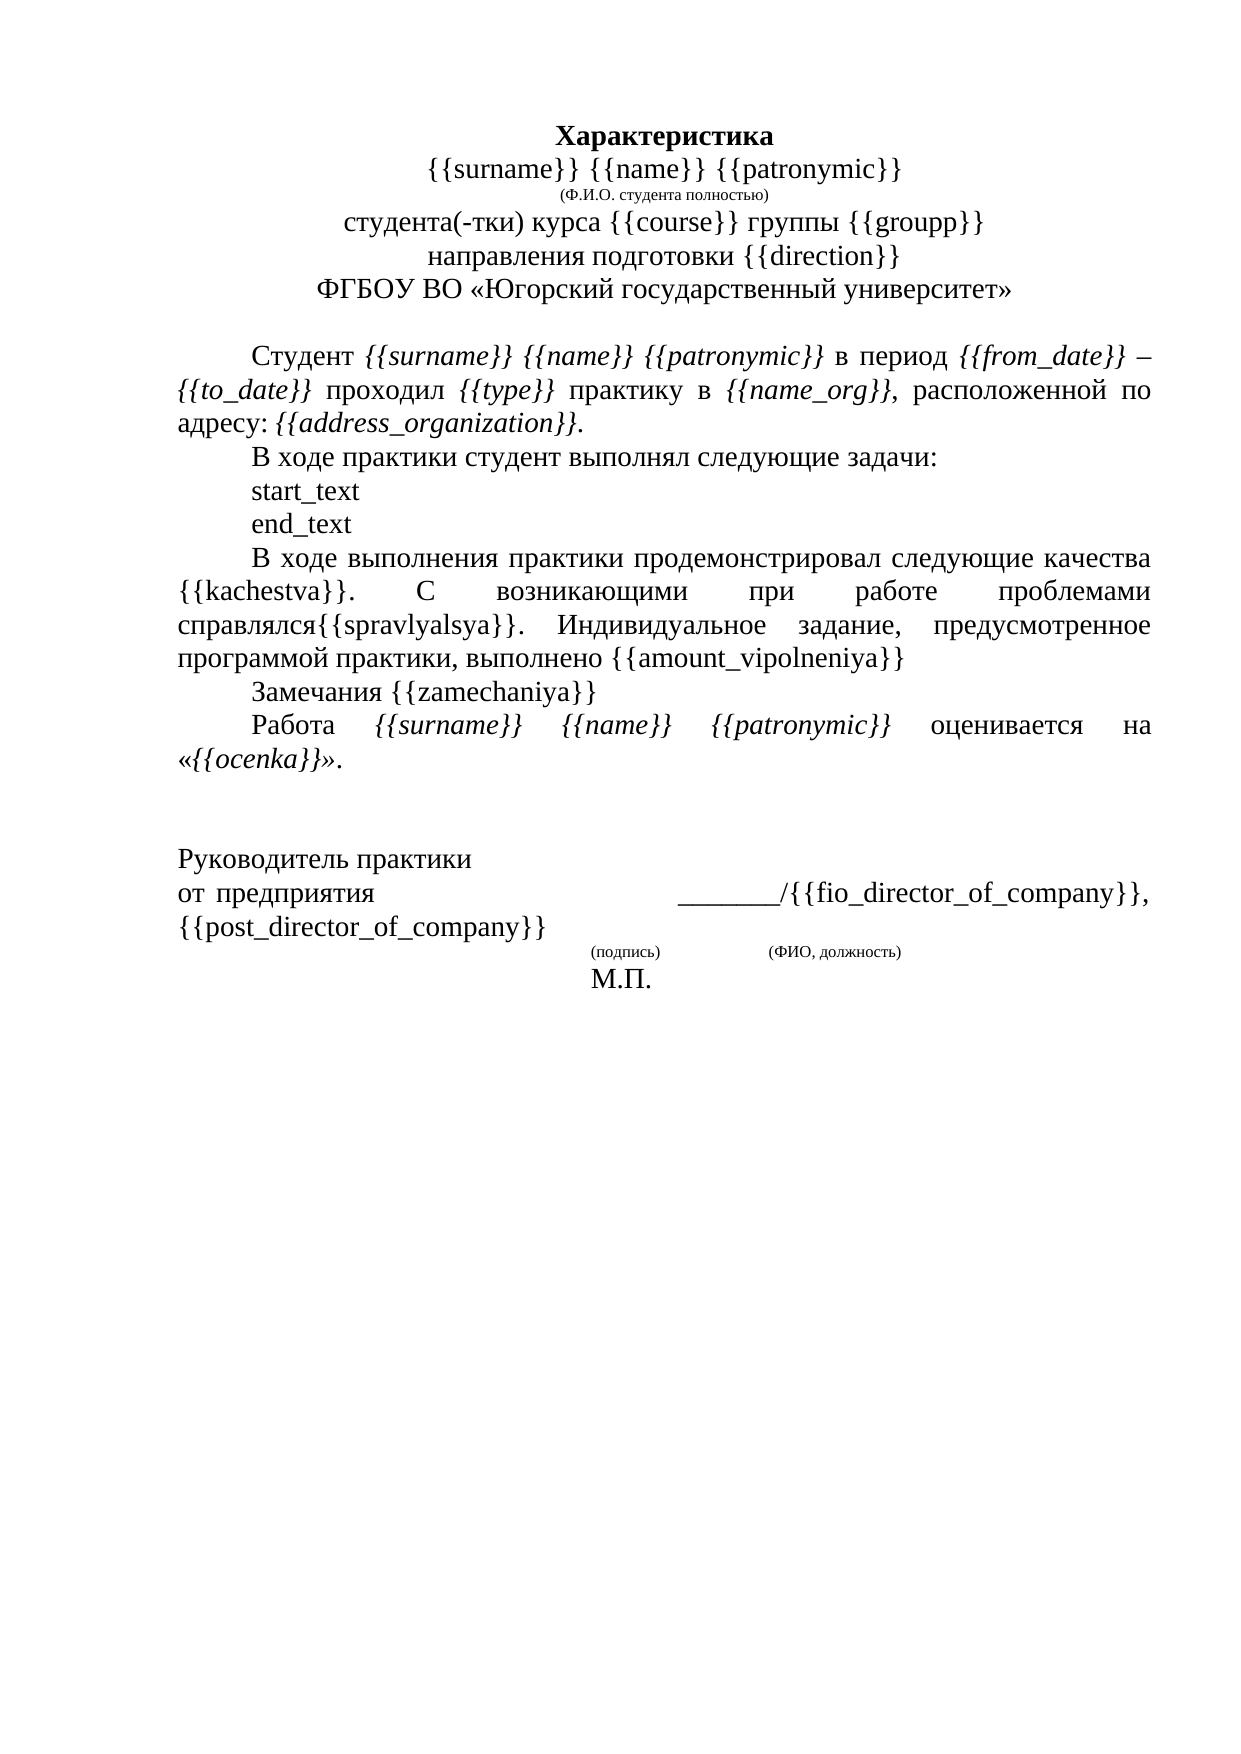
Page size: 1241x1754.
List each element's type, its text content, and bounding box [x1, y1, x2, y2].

text {{surname}} {{name}} {{patronymic}} [177, 152, 1152, 185]
text направления подготовки {{direction}} [177, 238, 1152, 271]
text студента(-тки) курса {{course}} группы {{groupp}} [177, 204, 1152, 238]
text Работа {{surname}} {{name}} {{patronymic}} оценивается на «{{ocenka}}». [177, 707, 1152, 774]
text Характеристика [177, 118, 1152, 152]
text (Ф.И.О. студента полностью) [177, 185, 1152, 204]
text В ходе практики студент выполнял следующие задачи: [177, 439, 1152, 473]
text от предприятия _______/{{fio_director_of_company}}, {{post_director_of_company}} [177, 875, 1152, 942]
text Замечания {{zamechaniya}} [177, 674, 1152, 707]
text М.П. [517, 961, 1152, 995]
text ФГБОУ ВО «Югорский государственный университет» [177, 271, 1152, 305]
text (подпись) (ФИО, должность) [591, 942, 1152, 961]
text start_text [177, 473, 1152, 506]
text В ходе выполнения практики продемонстрировал следующие качества {{kachestva}}. С возникающими при работе проблемами справлялся{{spravlyalsya}}. Индивидуальное задание, предусмотренное программой практики, выполнено {{amount_vipolneniya}} [177, 540, 1152, 674]
text end_text [177, 506, 1152, 540]
text Руководитель практики [177, 842, 1152, 875]
text Студент {{surname}} {{name}} {{patronymic}} в период {{from_date}} – {{to_date}} проходил {{type}} практику в {{name_org}}, расположенной по адресу: {{address_organization}}. [177, 338, 1152, 439]
